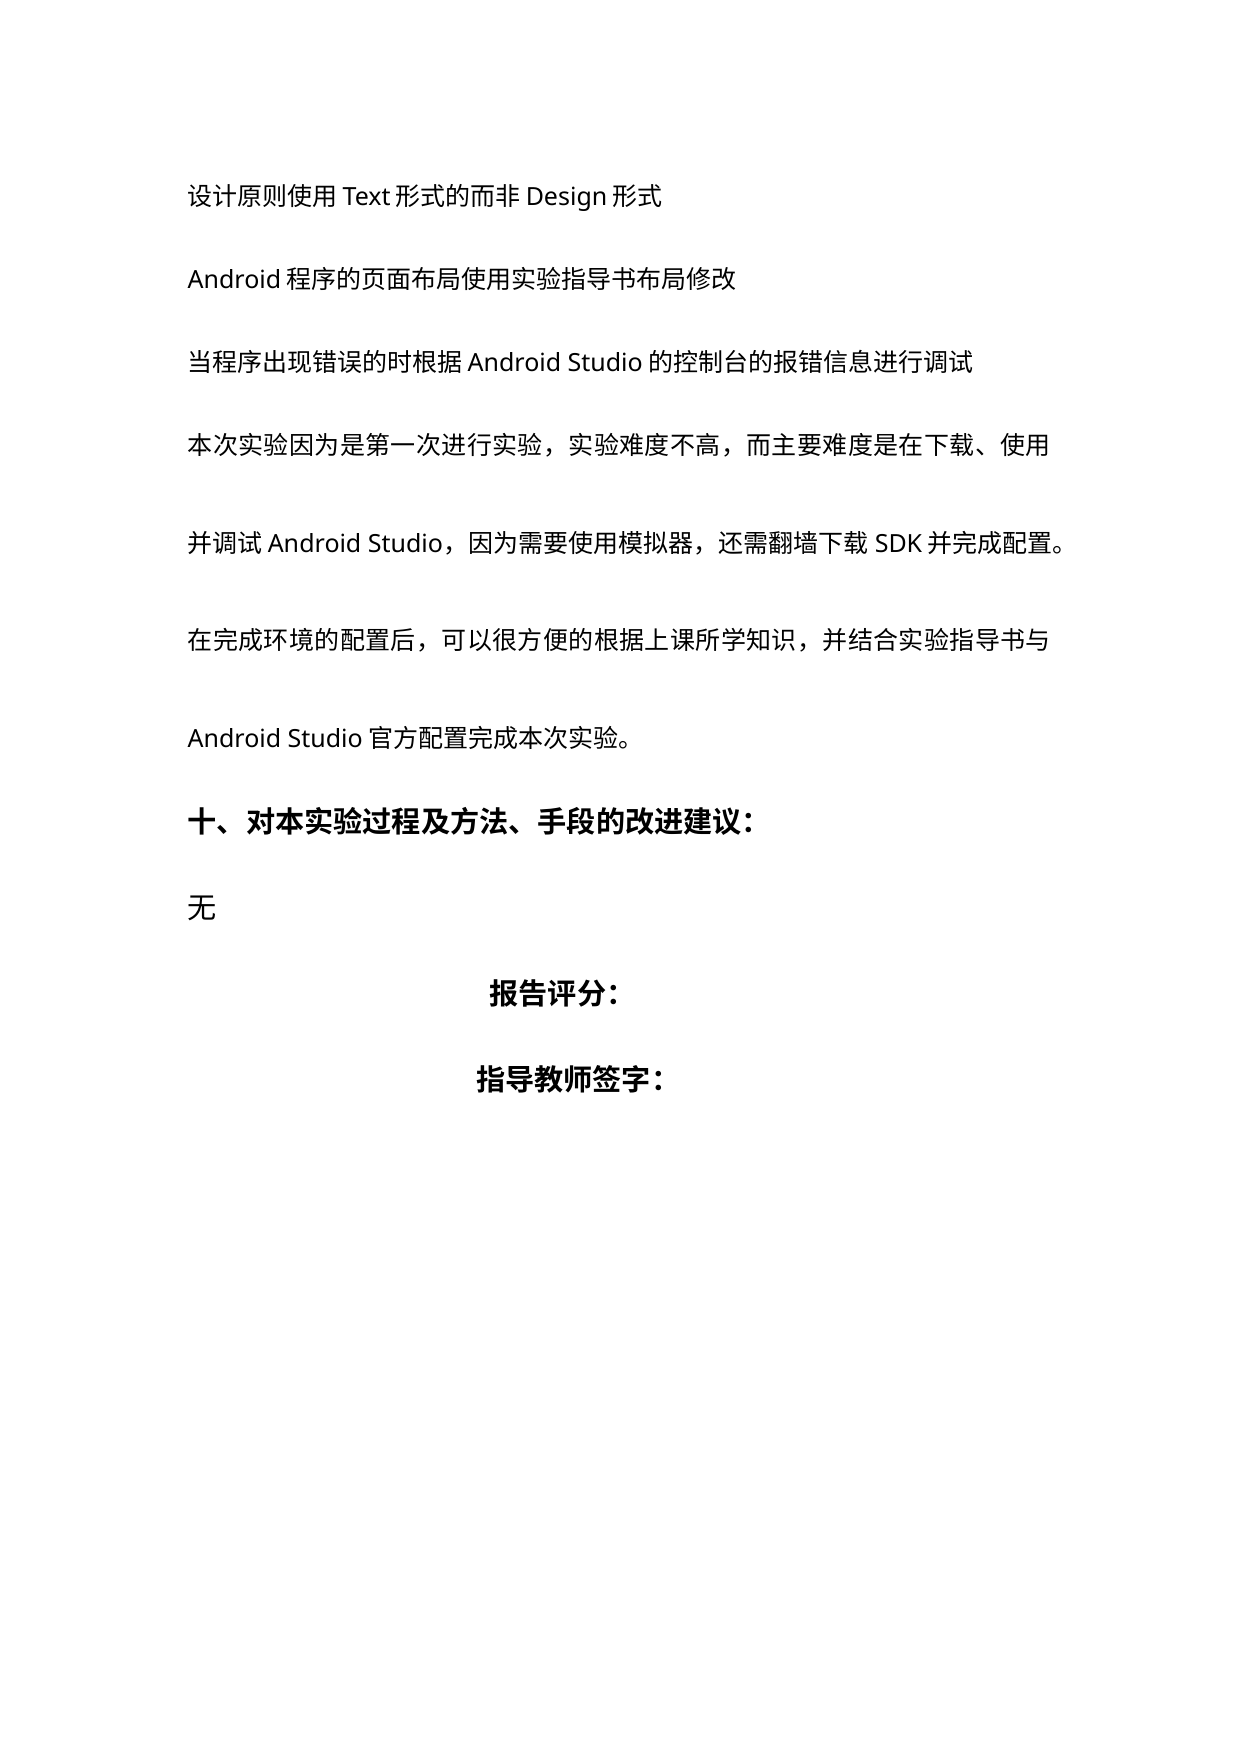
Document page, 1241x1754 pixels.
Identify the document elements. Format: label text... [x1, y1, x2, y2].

text 设计原则使用Text形式的而非Design形式 [187, 162, 1053, 227]
text 本次实验因为是第一次进行实验，实验难度不高，而主要难度是在下载、使用并调试Android Studio，因为需要使用模拟器，还需翻墙下载SDK并完成配置。在完成环境的配置后，可以很方便的根据上课所学知识，并结合实验指导书与Android Studio官方配置完成本次实验。 [187, 411, 1053, 769]
text Android程序的页面布局使用实验指导书布局修改 [187, 245, 1053, 310]
text 指导教师签字： [187, 1045, 1053, 1110]
text 当程序出现错误的时根据Android Studio的控制台的报错信息进行调试 [187, 328, 1053, 393]
text 无 [187, 873, 1053, 938]
list 对本实验过程及方法、手段的改进建议： [187, 787, 1053, 852]
text 报告评分： [187, 959, 1053, 1024]
